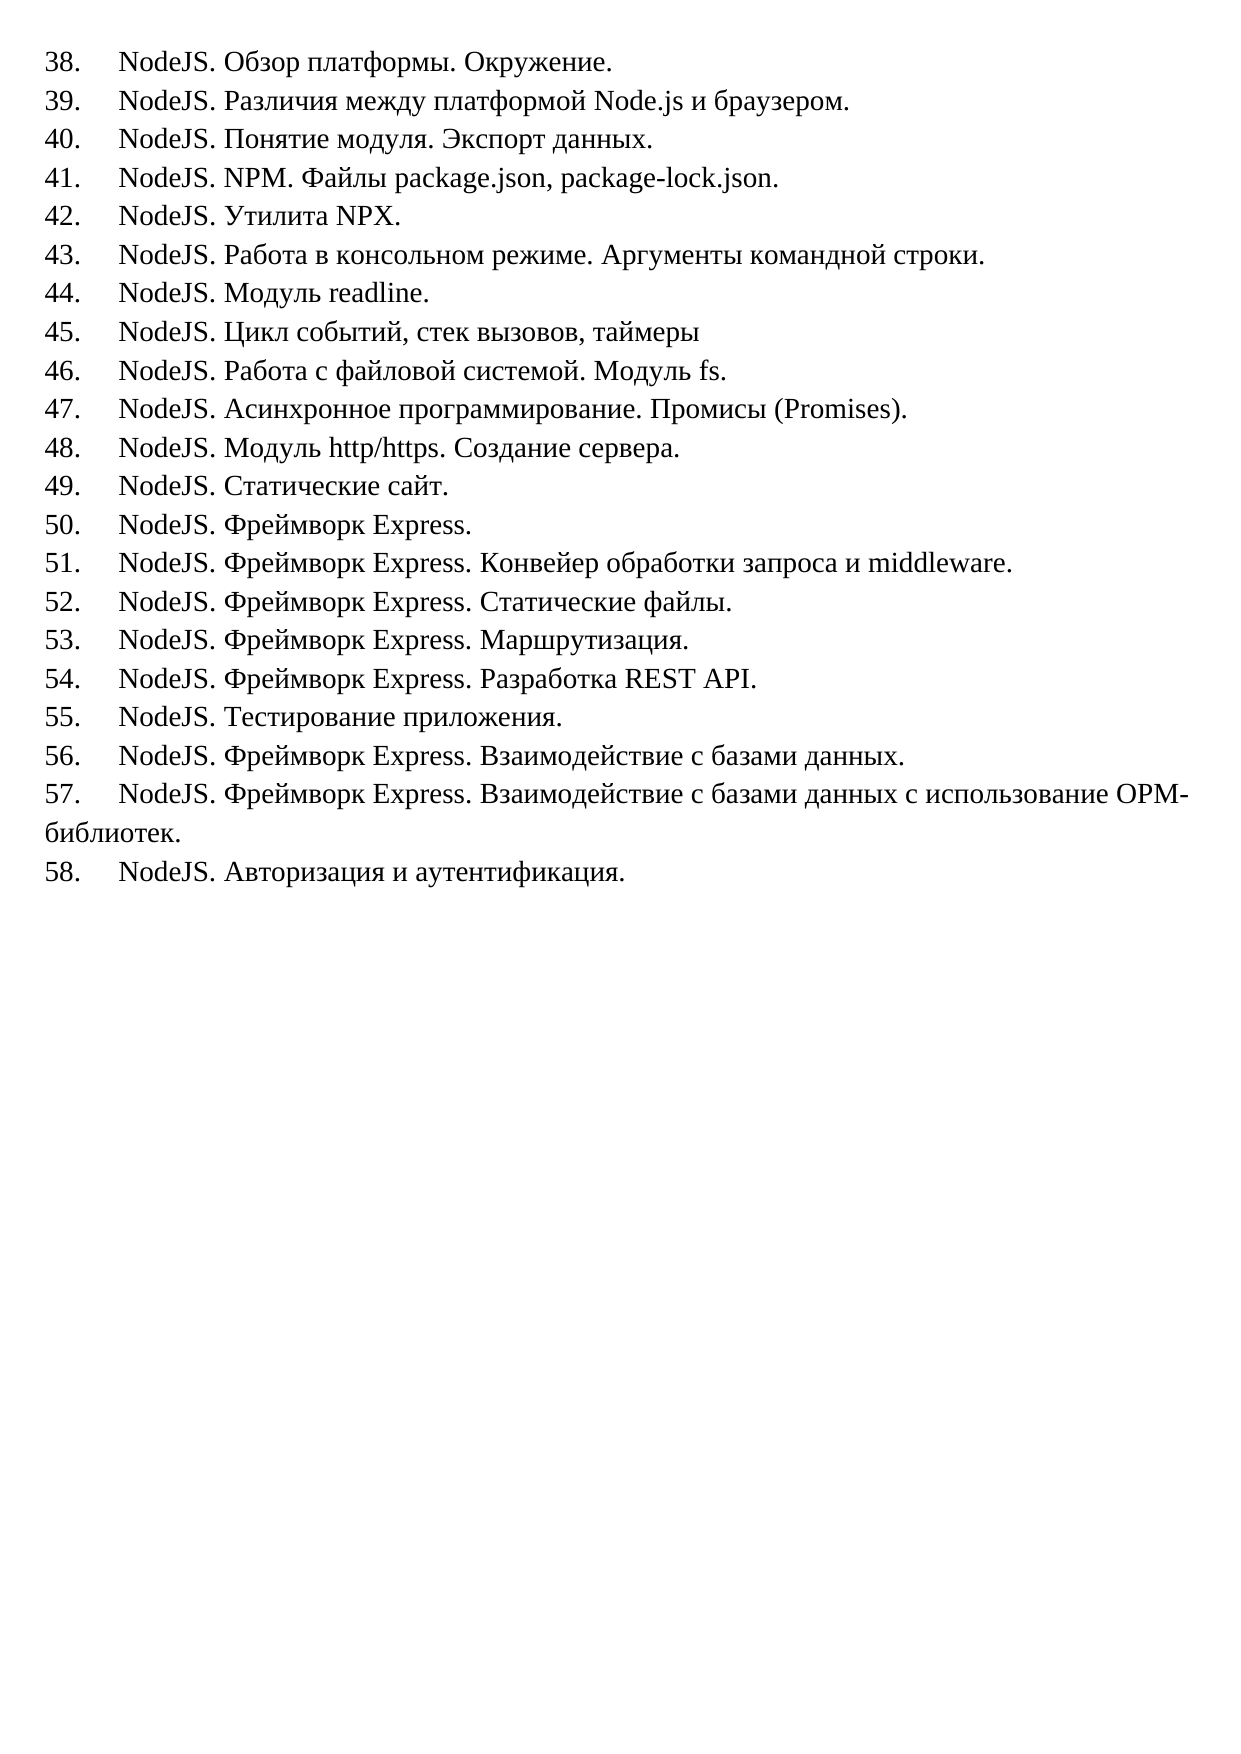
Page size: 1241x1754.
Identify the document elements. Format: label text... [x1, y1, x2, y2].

list NodeJS. Модуль http/https. Создание сервера. [44, 430, 1196, 463]
list NodeJS. Обзор платформы. Окружение. [44, 44, 1196, 78]
list NodeJS. NPM. Файлы package.json, package-lock.json. [44, 160, 1196, 193]
list NodeJS. Фреймворк Express. Разработка REST API. [44, 661, 1196, 694]
list NodeJS. Асинхронное программирование. Промисы (Promises). [44, 391, 1196, 425]
list NodeJS. Работа в консольном режиме. Аргументы командной строки. [44, 237, 1196, 271]
list NodeJS. Фреймворк Express. [44, 507, 1196, 540]
list NodeJS. Фреймворк Express. Взаимодействие с базами данных. [44, 738, 1196, 772]
list NodeJS. Фреймворк Express. Взаимодействие с базами данных с использование ОРМ-библиотек. [44, 777, 1196, 849]
list NodeJS. Утилита NPX. [44, 198, 1196, 232]
list NodeJS. Различия между платформой Node.js и браузером. [44, 83, 1196, 116]
list NodeJS. Фреймворк Express. Конвейер обработки запроса и middleware. [44, 545, 1196, 579]
list NodeJS. Авторизация и аутентификация. [44, 854, 1196, 887]
list NodeJS. Фреймворк Express. Маршрутизация. [44, 622, 1196, 656]
list NodeJS. Модуль readline. [44, 276, 1196, 309]
list NodeJS. Тестирование приложения. [44, 699, 1196, 733]
list NodeJS. Фреймворк Express. Статические файлы. [44, 584, 1196, 617]
list NodeJS. Работа с файловой системой. Модуль fs. [44, 353, 1196, 386]
list NodeJS. Цикл событий, стек вызовов, таймеры [44, 314, 1196, 348]
list NodeJS. Статические сайт. [44, 468, 1196, 502]
list NodeJS. Понятие модуля. Экспорт данных. [44, 121, 1196, 155]
